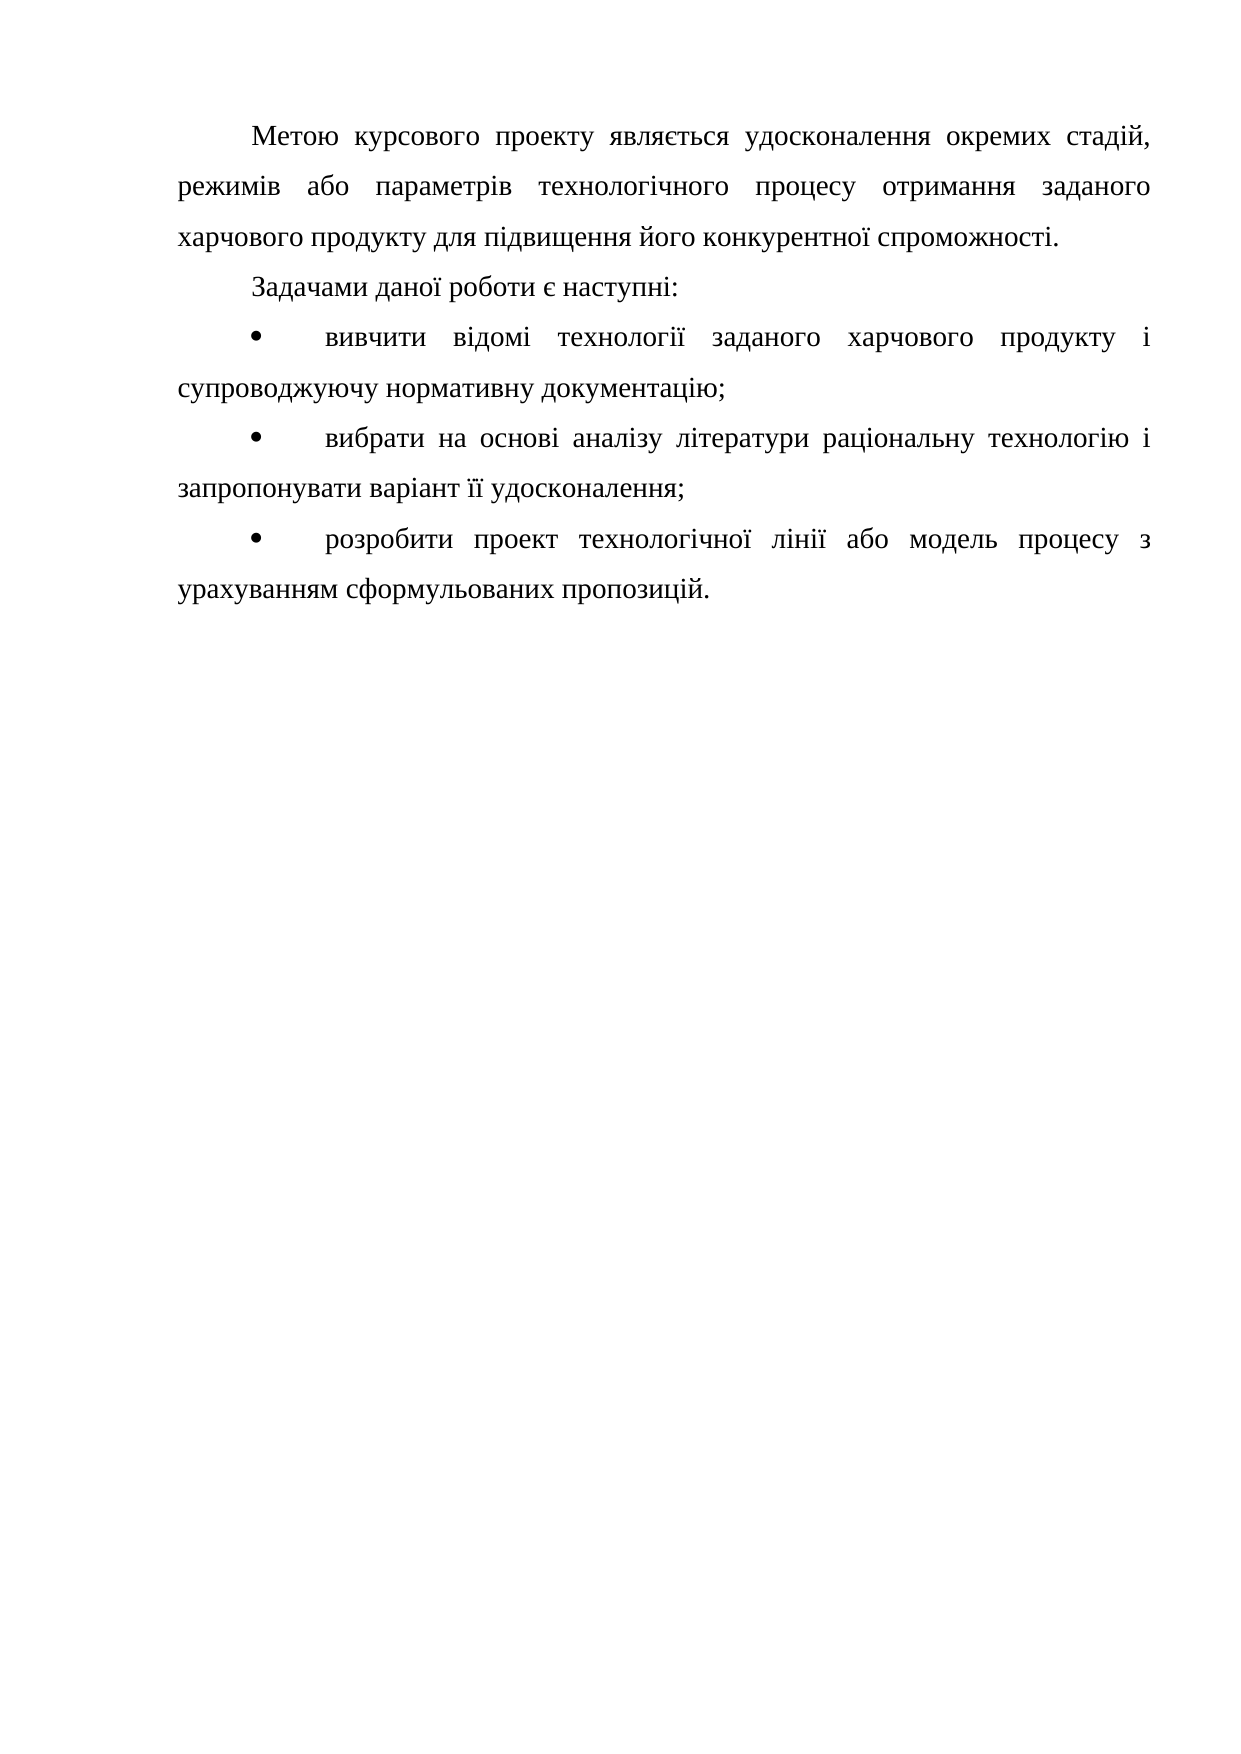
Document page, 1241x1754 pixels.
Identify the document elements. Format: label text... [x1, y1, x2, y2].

list розробити проект технологічної лінії або модель процесу з урахуванням сформульованих пропозицій. [177, 521, 1152, 605]
list вивчити відомі технології заданого харчового продукту і супроводжуючу нормативну документацію; [177, 319, 1152, 403]
text Метою курсового проекту являється удосконалення окремих стадій, режимів або параметрів технологічного процесу отримання заданого харчового продукту для підвищення його конкурентної спроможності. [177, 118, 1152, 252]
list вибрати на основі аналізу літератури раціональну технологію і запропонувати варіант її удосконалення; [177, 420, 1152, 504]
text Задачами даної роботи є наступні: [177, 269, 1152, 303]
